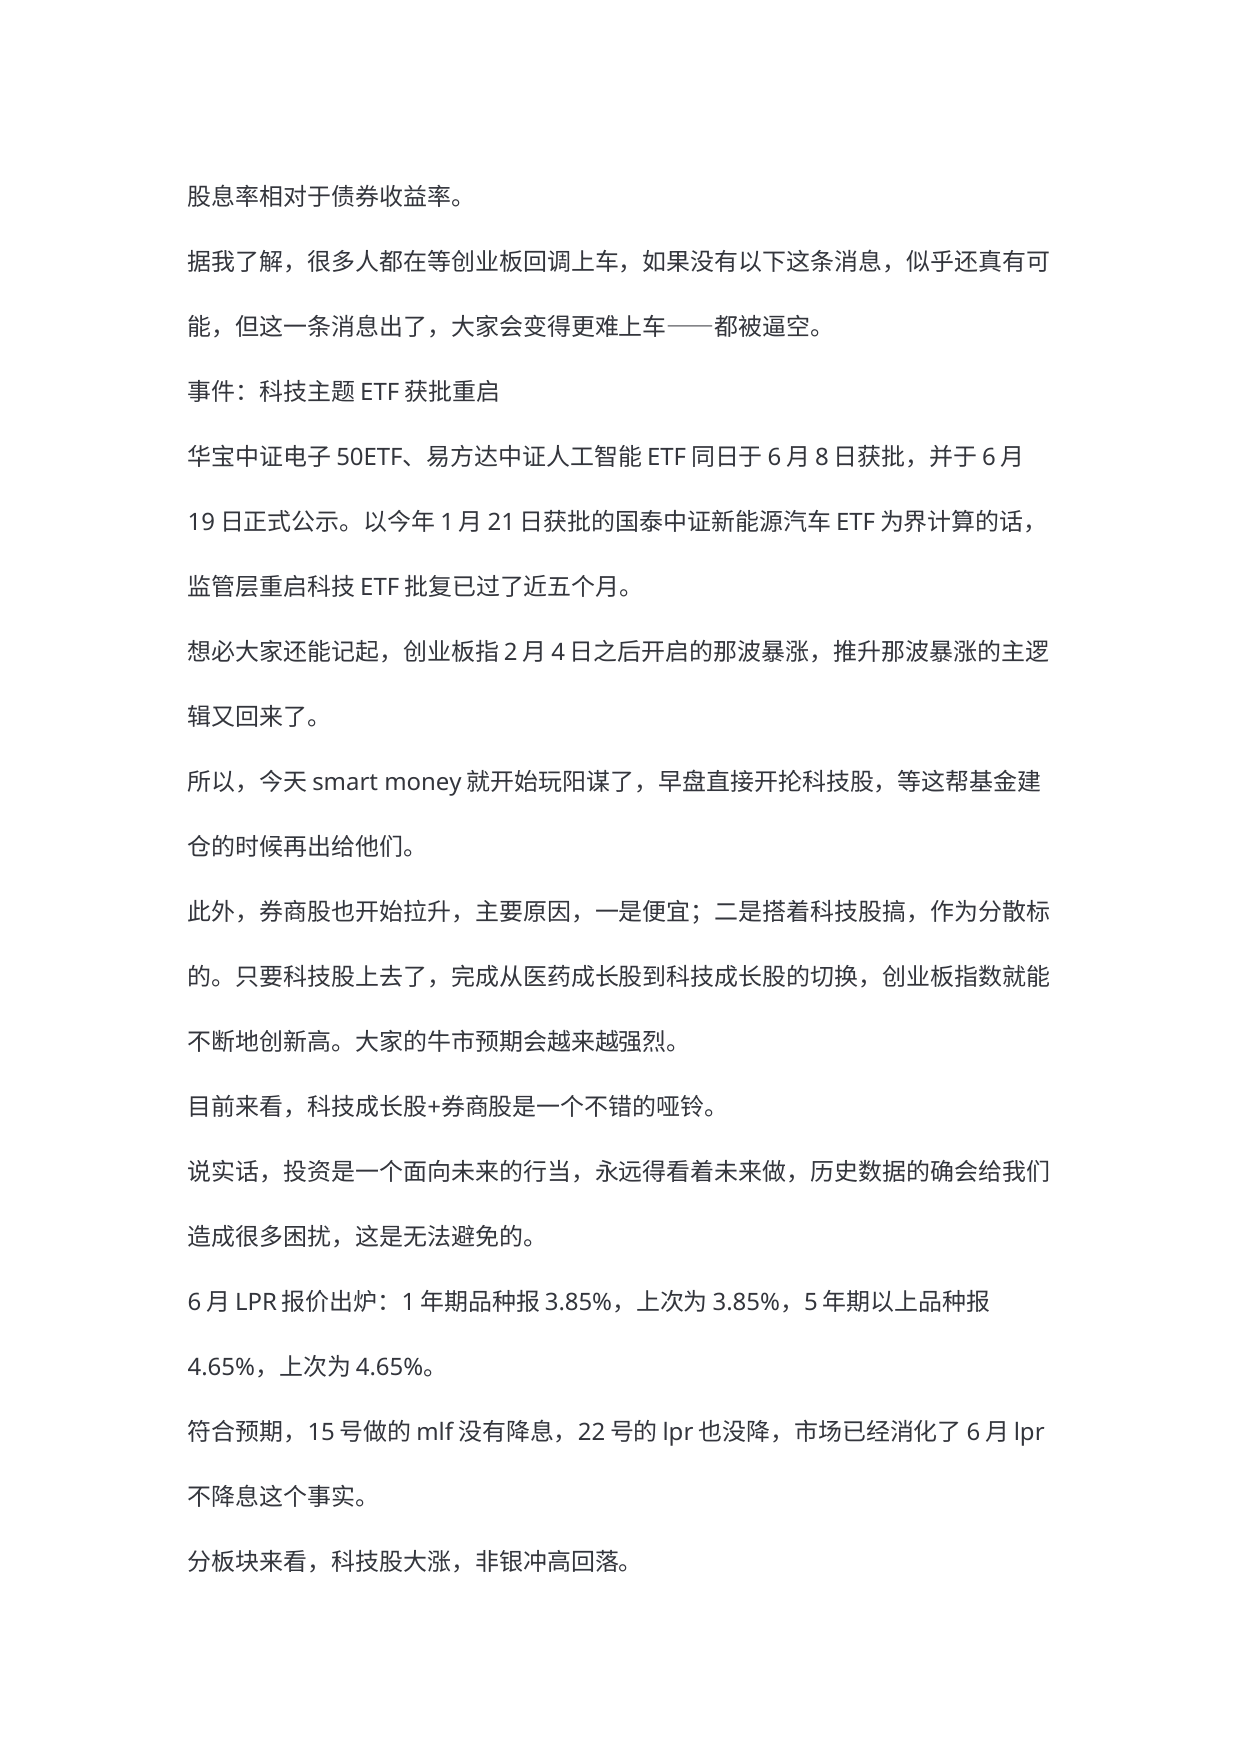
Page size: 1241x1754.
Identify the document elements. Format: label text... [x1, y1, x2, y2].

text 6月LPR报价出炉：1年期品种报3.85%，上次为3.85%，5年期以上品种报4.65%，上次为4.65%。 [187, 1267, 1053, 1397]
text 说实话，投资是一个面向未来的行当，永远得看着未来做，历史数据的确会给我们造成很多困扰，这是无法避免的。 [187, 1137, 1053, 1267]
text 华宝中证电子50ETF、易方达中证人工智能ETF同日于6月8日获批，并于6月19日正式公示。以今年1月21日获批的国泰中证新能源汽车ETF为界计算的话，监管层重启科技ETF批复已过了近五个月。 [187, 422, 1053, 617]
text 分板块来看，科技股大涨，非银冲高回落。 [187, 1527, 1053, 1592]
text 事件：科技主题ETF获批重启 [187, 357, 1053, 422]
text 符合预期，15号做的mlf没有降息，22号的lpr也没降，市场已经消化了6月lpr不降息这个事实。 [187, 1397, 1053, 1527]
text 股息率相对于债券收益率。 [187, 162, 1053, 227]
text 所以，今天smart money就开始玩阳谋了，早盘直接开抡科技股，等这帮基金建仓的时候再出给他们。 [187, 747, 1053, 877]
text 想必大家还能记起，创业板指2月4日之后开启的那波暴涨，推升那波暴涨的主逻辑又回来了。 [187, 617, 1053, 747]
text 目前来看，科技成长股+券商股是一个不错的哑铃。 [187, 1072, 1053, 1137]
text 据我了解，很多人都在等创业板回调上车，如果没有以下这条消息，似乎还真有可能，但这一条消息出了，大家会变得更难上车——都被逼空。 [187, 227, 1053, 357]
text 此外，券商股也开始拉升，主要原因，一是便宜；二是搭着科技股搞，作为分散标的。只要科技股上去了，完成从医药成长股到科技成长股的切换，创业板指数就能不断地创新高。大家的牛市预期会越来越强烈。 [187, 877, 1053, 1072]
